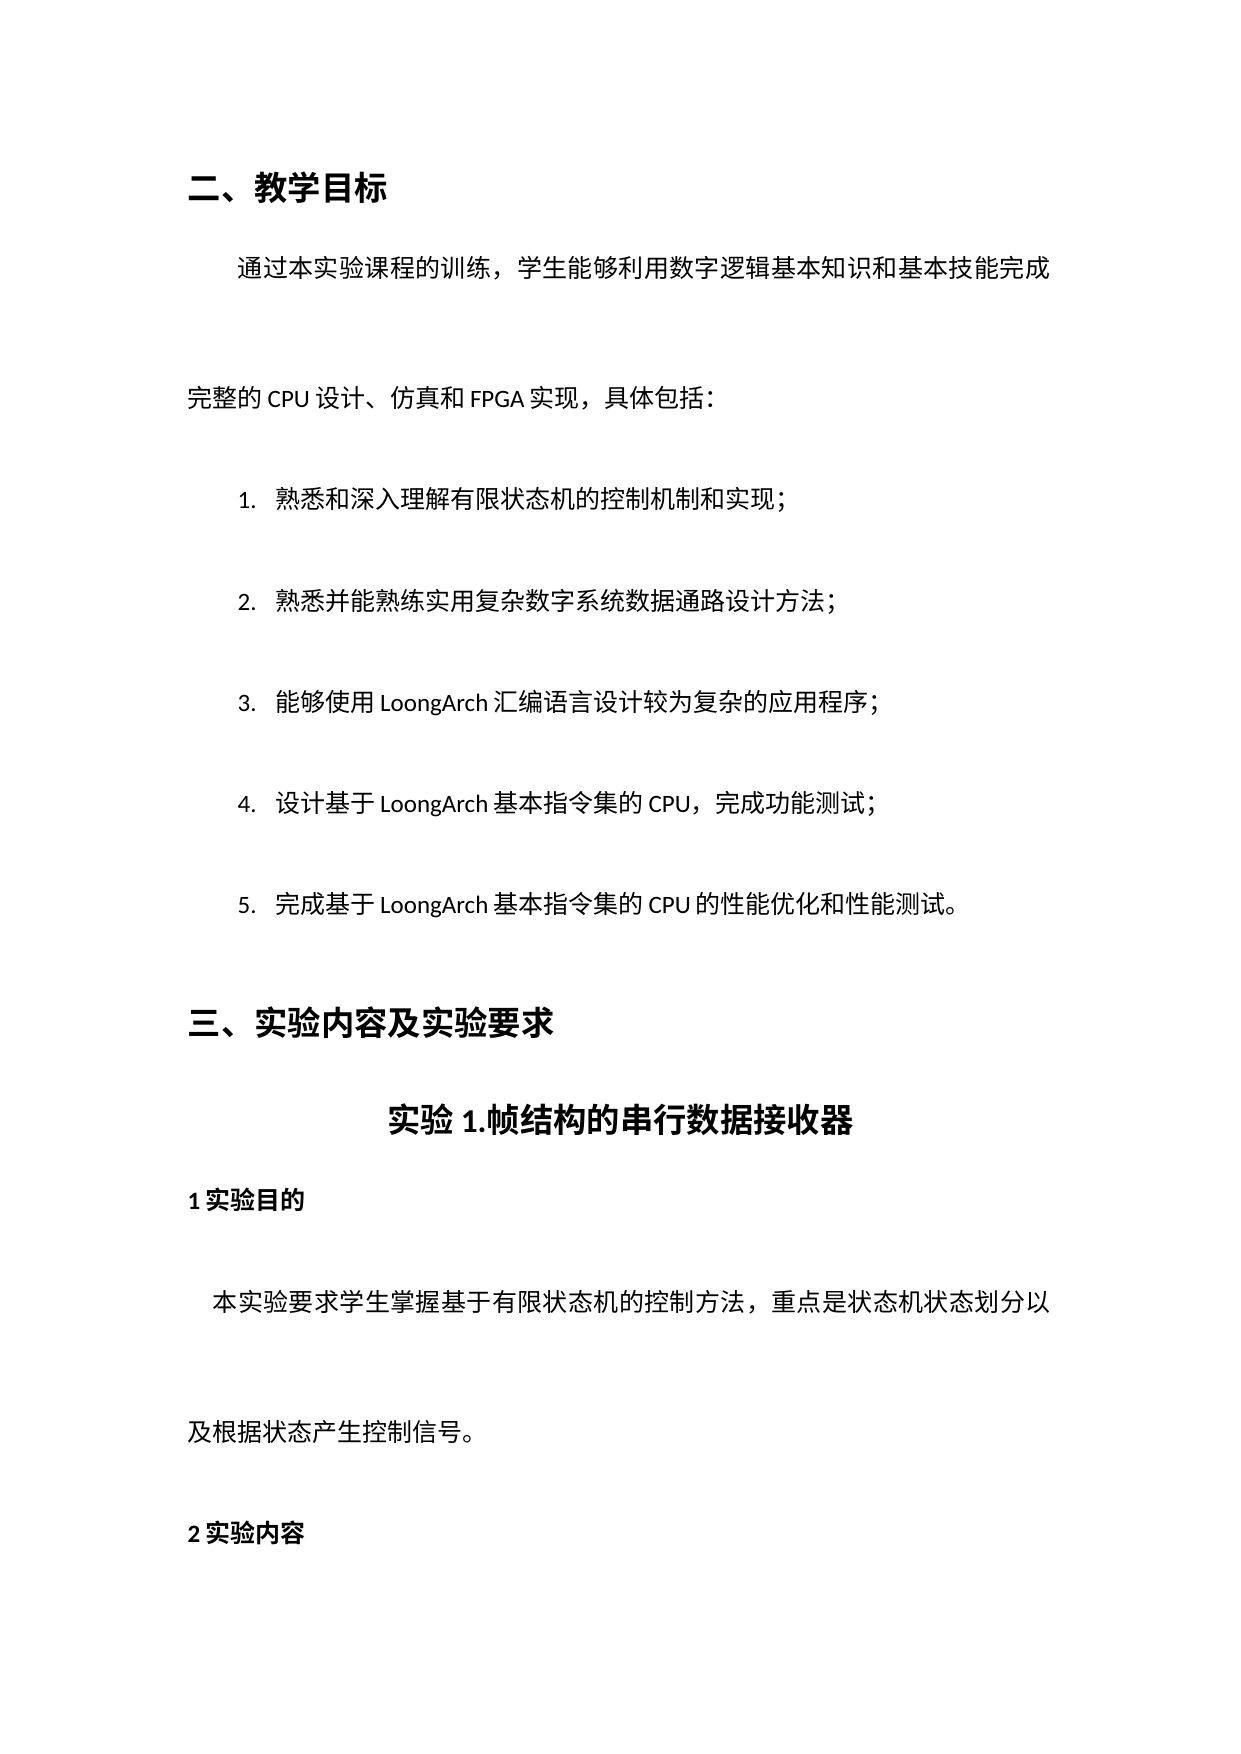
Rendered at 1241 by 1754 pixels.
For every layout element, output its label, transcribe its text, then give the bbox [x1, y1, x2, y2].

text 通过本实验课程的训练，学生能够利用数字逻辑基本知识和基本技能完成完整的CPU设计、仿真和FPGA实现，具体包括： [187, 234, 1053, 429]
text 二、教学目标 [187, 162, 1053, 210]
text 实验1.帧结构的串行数据接收器 [187, 1094, 1053, 1142]
text 2实验内容 [187, 1499, 1053, 1564]
list 熟悉和深入理解有限状态机的控制机制和实现； [187, 466, 1053, 531]
list 能够使用LoongArch汇编语言设计较为复杂的应用程序； [187, 668, 1053, 733]
text 本实验要求学生掌握基于有限状态机的控制方法，重点是状态机状态划分以及根据状态产生控制信号。 [187, 1268, 1053, 1463]
text 1实验目的 [187, 1166, 1053, 1231]
list 实验内容及实验要求 [187, 997, 1053, 1045]
list 完成基于LoongArch基本指令集的CPU的性能优化和性能测试。 [187, 871, 1053, 936]
list 设计基于LoongArch基本指令集的CPU，完成功能测试； [187, 769, 1053, 834]
list 熟悉并能熟练实用复杂数字系统数据通路设计方法； [187, 567, 1053, 632]
